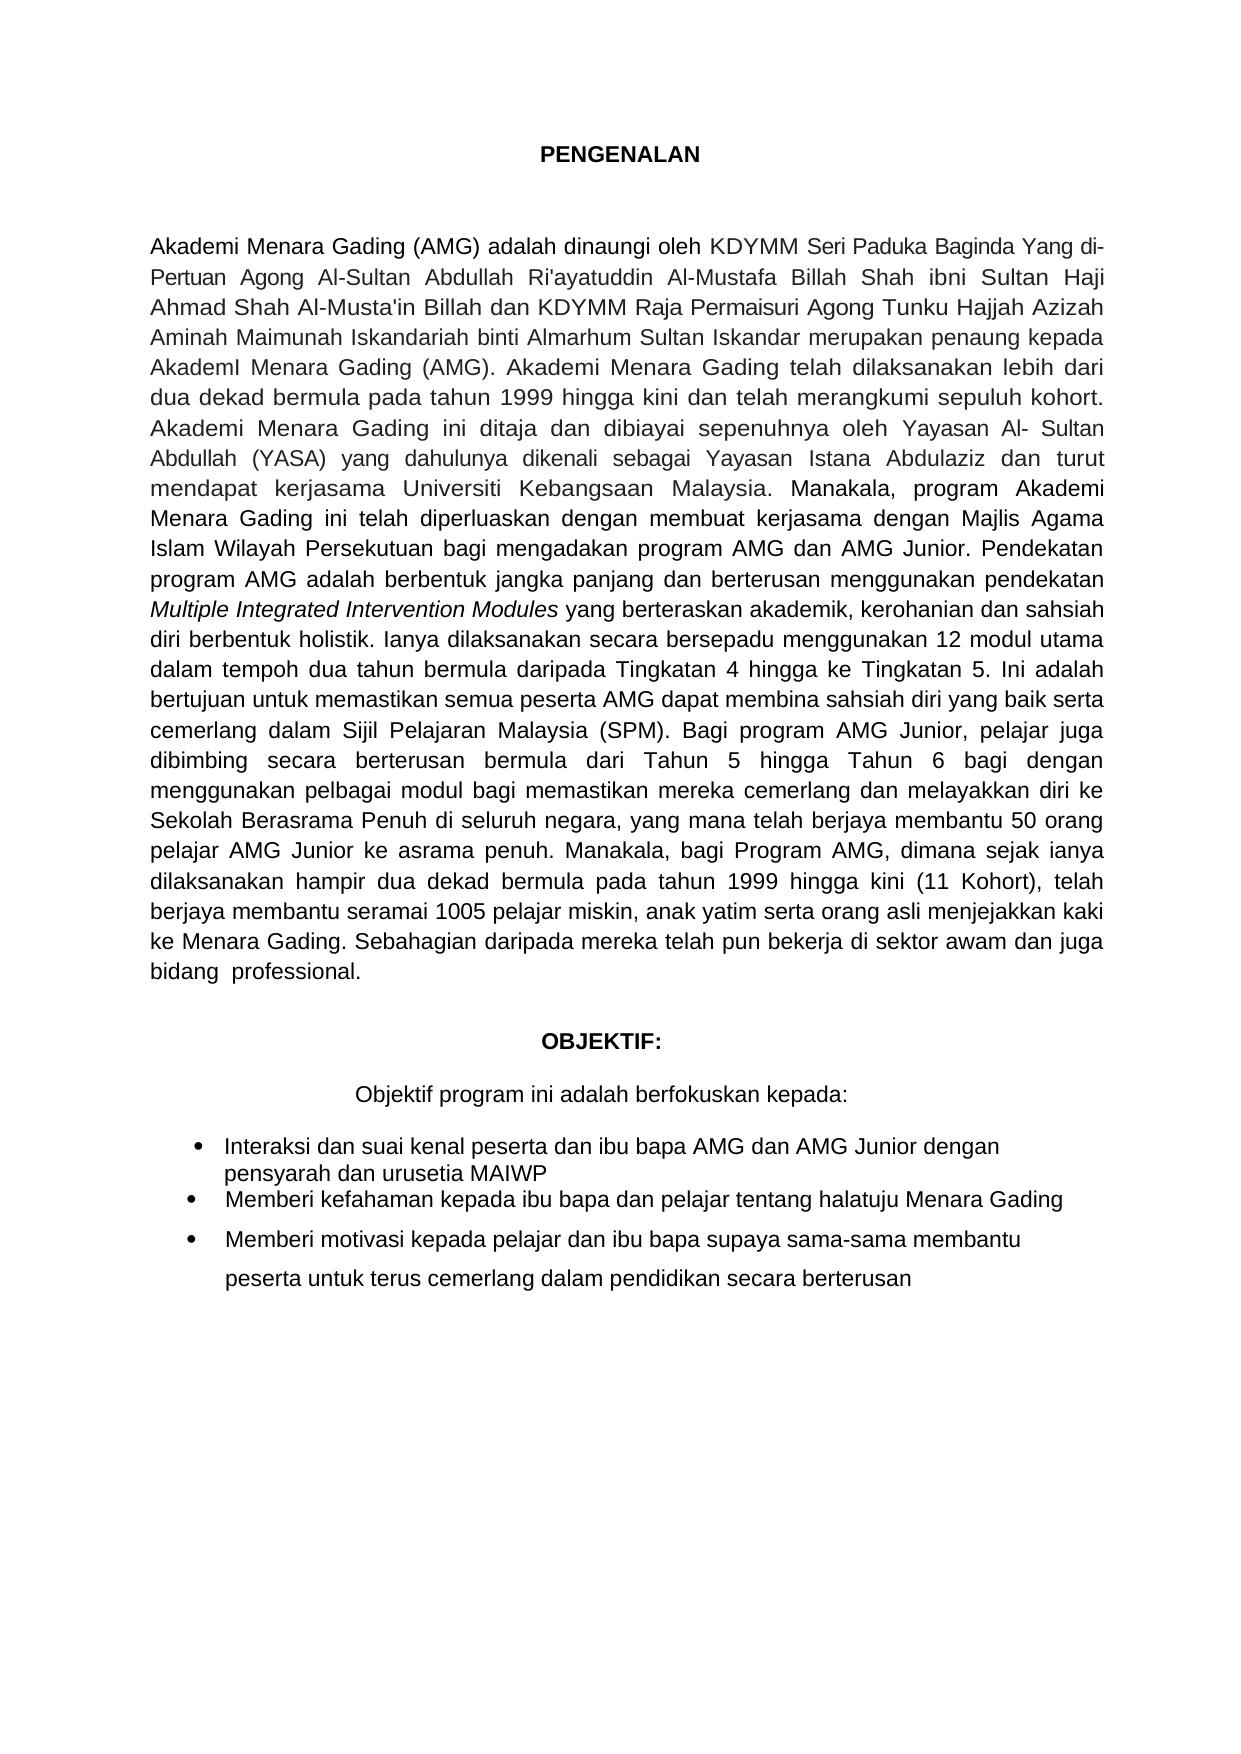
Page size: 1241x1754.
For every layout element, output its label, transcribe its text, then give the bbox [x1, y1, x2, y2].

text Objektif program ini adalah berfokuskan kepada: [150, 1081, 1053, 1107]
list Interaksi dan suai kenal peserta dan ibu bapa AMG dan AMG Junior dengan pensyarah dan urusetia MAIWP [194, 1133, 1053, 1186]
list Memberi motivasi kepada pelajar dan ibu bapa supaya sama-sama membantu peserta untuk terus cemerlang dalam pendidikan secara berterusan [187, 1226, 1092, 1291]
text OBJEKTIF: [150, 1028, 1053, 1054]
text PENGENALAN [150, 141, 1090, 167]
text Akademi Menara Gading (AMG) adalah dinaungi oleh KDYMM Seri Paduka Baginda Yang di-Pertuan Agong Al-Sultan Abdullah Ri'ayatuddin Al-Mustafa Billah Shah ibni Sultan Haji Ahmad Shah Al-Musta'in Billah dan KDYMM Raja Permaisuri Agong Tunku Hajjah Azizah Aminah Maimunah Iskandariah binti Almarhum Sultan Iskandar merupakan penaung kepada AkademI Menara Gading (AMG). Akademi Menara Gading telah dilaksanakan lebih dari dua dekad bermula pada tahun 1999 hingga kini dan telah merangkumi sepuluh kohort. Akademi Menara Gading ini ditaja dan dibiayai sepenuhnya oleh Yayasan Al- Sultan Abdullah (YASA) yang dahulunya dikenali sebagai Yayasan Istana Abdulaziz dan turut mendapat kerjasama Universiti Kebangsaan Malaysia. Manakala, program Akademi Menara Gading ini telah diperluaskan dengan membuat kerjasama dengan Majlis Agama Islam Wilayah Persekutuan bagi mengadakan program AMG dan AMG Junior. Pendekatan program AMG adalah berbentuk jangka panjang dan berterusan menggunakan pendekatan Multiple Integrated Intervention Modules yang berteraskan akademik, kerohanian dan sahsiah diri berbentuk holistik. Ianya dilaksanakan secara bersepadu menggunakan 12 modul utama dalam tempoh dua tahun bermula daripada Tingkatan 4 hingga ke Tingkatan 5. Ini adalah bertujuan untuk memastikan semua peserta AMG dapat membina sahsiah diri yang baik serta cemerlang dalam Sijil Pelajaran Malaysia (SPM). Bagi program AMG Junior, pelajar juga dibimbing secara berterusan bermula dari Tahun 5 hingga Tahun 6 bagi dengan menggunakan pelbagai modul bagi memastikan mereka cemerlang dan melayakkan diri ke Sekolah Berasrama Penuh di seluruh negara, yang mana telah berjaya membantu 50 orang pelajar AMG Junior ke asrama penuh. Manakala, bagi Program AMG, dimana sejak ianya dilaksanakan hampir dua dekad bermula pada tahun 1999 hingga kini (11 Kohort), telah berjaya membantu seramai 1005 pelajar miskin, anak yatim serta orang asli menjejakkan kaki ke Menara Gading. Sebahagian daripada mereka telah pun bekerja di sektor awam dan juga bidang professional. [150, 233, 1104, 984]
list Memberi kefahaman kepada ibu bapa dan pelajar tentang halatuju Menara Gading [187, 1186, 1092, 1212]
